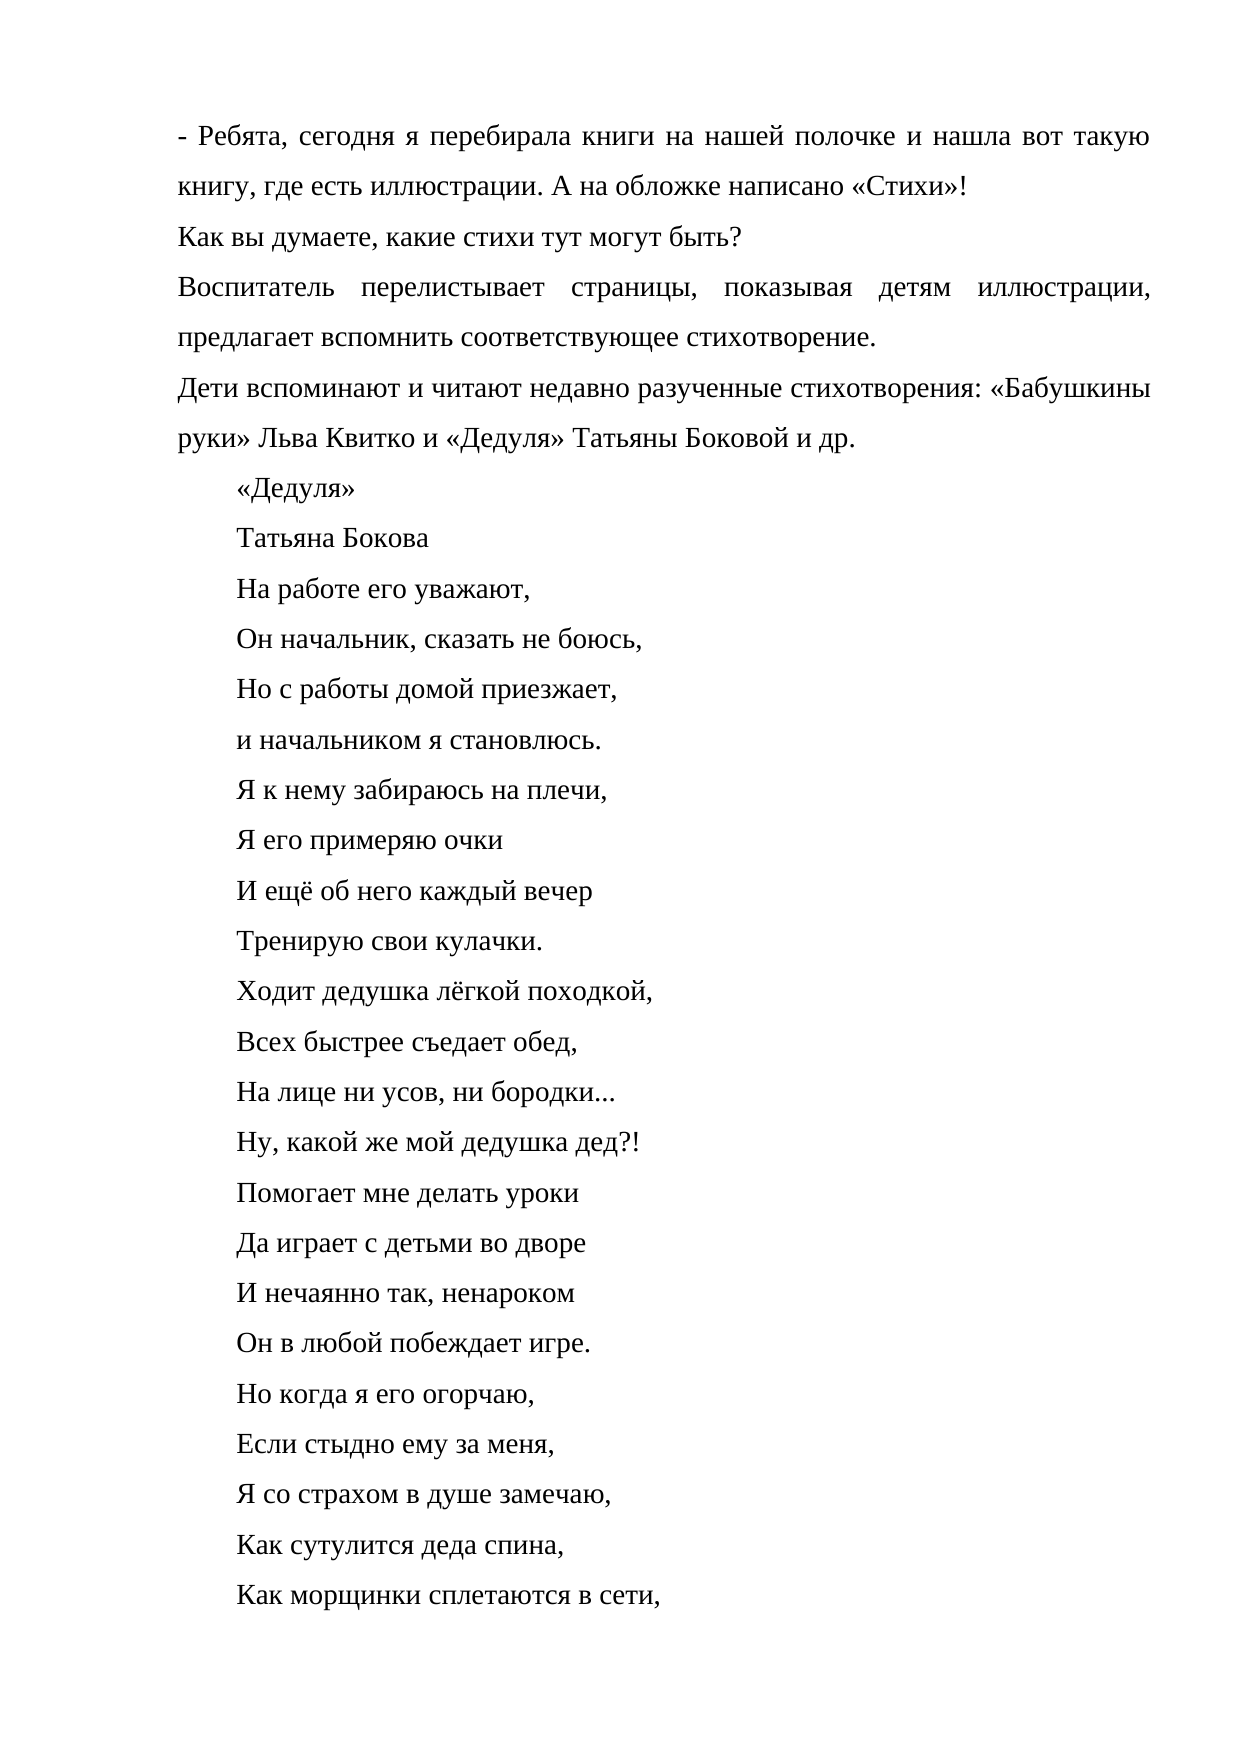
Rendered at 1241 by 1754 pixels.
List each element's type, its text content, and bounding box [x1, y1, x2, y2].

text Ходит дедушка лёгкой походкой, [177, 973, 1152, 1007]
text «Дедуля» [177, 470, 1152, 504]
text Дети вспоминают и читают недавно разученные стихотворения: «Бабушкины руки» Льва Квитко и «Дедуля» Татьяны Боковой и др. [177, 370, 1152, 453]
text - Ребята, сегодня я перебирала книги на нашей полочке и нашла вот такую книгу, где есть иллюстрации. А на обложке написано «Стихи»! [177, 118, 1152, 202]
text Он начальник, сказать не боюсь, [177, 621, 1152, 655]
text Татьяна Бокова [177, 521, 1152, 554]
text Как сутулится деда спина, [177, 1527, 1152, 1560]
text Ну, какой же мой дедушка дед?! [177, 1124, 1152, 1158]
text Я со страхом в душе замечаю, [177, 1477, 1152, 1510]
text Но когда я его огорчаю, [177, 1376, 1152, 1409]
text и начальником я становлюсь. [177, 722, 1152, 755]
text Тренирую свои кулачки. [177, 923, 1152, 957]
text Он в любой побеждает игре. [177, 1326, 1152, 1359]
text Помогает мне делать уроки [177, 1175, 1152, 1208]
text Но с работы домой приезжает, [177, 672, 1152, 705]
text Всех быстрее съедает обед, [177, 1024, 1152, 1057]
text Да играет с детьми во дворе [177, 1225, 1152, 1258]
text Воспитатель перелистывает страницы, показывая детям иллюстрации, предлагает вспомнить соответствующее стихотворение. [177, 269, 1152, 353]
text Если стыдно ему за меня, [177, 1426, 1152, 1460]
text На лице ни усов, ни бородки... [177, 1074, 1152, 1108]
text Я его примеряю очки [177, 822, 1152, 856]
text И ещё об него каждый вечер [177, 873, 1152, 906]
text На работе его уважают, [177, 571, 1152, 604]
text Как морщинки сплетаются в сети, [177, 1577, 1152, 1611]
text Как вы думаете, какие стихи тут могут быть? [177, 219, 1152, 252]
text И нечаянно так, ненароком [177, 1275, 1152, 1309]
text Я к нему забираюсь на плечи, [177, 772, 1152, 806]
